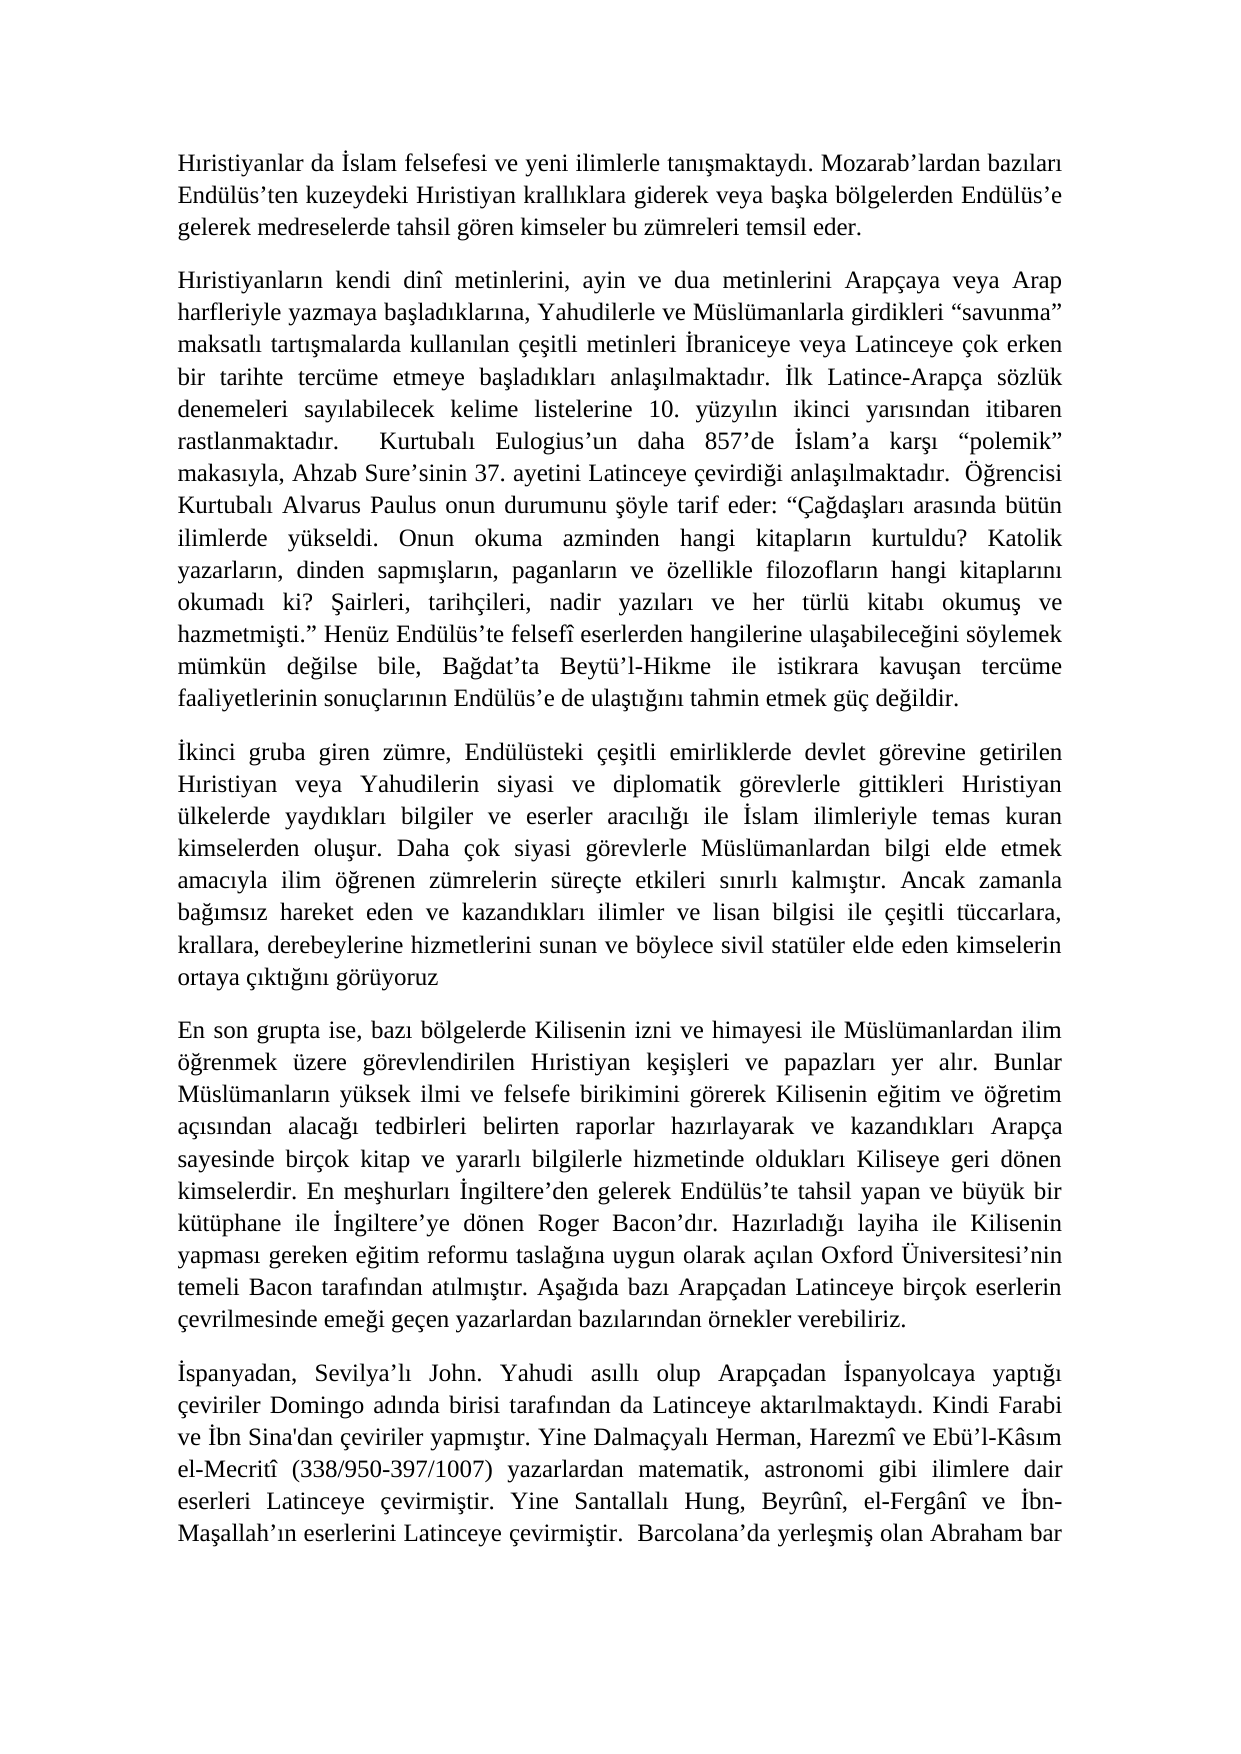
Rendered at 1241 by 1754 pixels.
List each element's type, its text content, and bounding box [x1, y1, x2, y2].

text En son grupta ise, bazı bölgelerde Kilisenin izni ve himayesi ile Müslümanlardan ilim öğrenmek üzere görevlendirilen Hıristiyan keşişleri ve papazları yer alır. Bunlar Müslümanların yüksek ilmi ve felsefe birikimini görerek Kilisenin eğitim ve öğretim açısından alacağı tedbirleri belirten raporlar hazırlayarak ve kazandıkları Arapça sayesinde birçok kitap ve yararlı bilgilerle hizmetinde oldukları Kiliseye geri dönen kimselerdir. En meşhurları İngiltere’den gelerek Endülüs’te tahsil yapan ve büyük bir kütüphane ile İngiltere’ye dönen Roger Bacon’dır. Hazırladığı layiha ile Kilisenin yapması gereken eğitim reformu taslağına uygun olarak açılan Oxford Üniversitesi’nin temeli Bacon tarafından atılmıştır. Aşağıda bazı Arapçadan Latinceye birçok eserlerin çevrilmesinde emeği geçen yazarlardan bazılarından örnekler verebiliriz. [177, 1015, 1063, 1333]
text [177, 1358, 1063, 1547]
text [177, 148, 1063, 241]
text İkinci gruba giren zümre, Endülüsteki çeşitli emirliklerde devlet görevine getirilen Hıristiyan veya Yahudilerin siyasi ve diplomatik görevlerle gittikleri Hıristiyan ülkelerde yaydıkları bilgiler ve eserler aracılığı ile İslam ilimleriyle temas kuran kimselerden oluşur. Daha çok siyasi görevlerle Müslümanlardan bilgi elde etmek amacıyla ilim öğrenen zümrelerin süreçte etkileri sınırlı kalmıştır. Ancak zamanla bağımsız hareket eden ve kazandıkları ilimler ve lisan bilgisi ile çeşitli tüccarlara, krallara, derebeylerine hizmetlerini sunan ve böylece sivil statüler elde eden kimselerin ortaya çıktığını görüyoruz [177, 737, 1063, 991]
text Hıristiyanların kendi dinî metinlerini, ayin ve dua metinlerini Arapçaya veya Arap harfleriyle yazmaya başladıklarına, Yahudilerle ve Müslümanlarla girdikleri “savunma” maksatlı tartışmalarda kullanılan çeşitli metinleri İbraniceye veya Latinceye çok erken bir tarihte tercüme etmeye başladıkları anlaşılmaktadır. İlk Latince-Arapça sözlük denemeleri sayılabilecek kelime listelerine 10. yüzyılın ikinci yarısından itibaren rastlanmaktadır. Kurtubalı Eulogius’un daha 857’de İslam’a karşı “polemik” makasıyla, Ahzab Sure’sinin 37. ayetini Latinceye çevirdiği anlaşılmaktadır. Öğrencisi Kurtubalı Alvarus Paulus onun durumunu şöyle tarif eder: “Çağdaşları arasında bütün ilimlerde yükseldi. Onun okuma azminden hangi kitapların kurtuldu? Katolik yazarların, dinden sapmışların, paganların ve özellikle filozofların hangi kitaplarını okumadı ki? Şairleri, tarihçileri, nadir yazıları ve her türlü kitabı okumuş ve hazmetmişti.” Henüz Endülüs’te felsefî eserlerden hangilerine ulaşabileceğini söylemek mümkün değilse bile, Bağdat’ta Beytü’l-Hikme ile istikrara kavuşan tercüme faaliyetlerinin sonuçlarının Endülüs’e de ulaştığını tahmin etmek güç değildir. [177, 265, 1063, 712]
